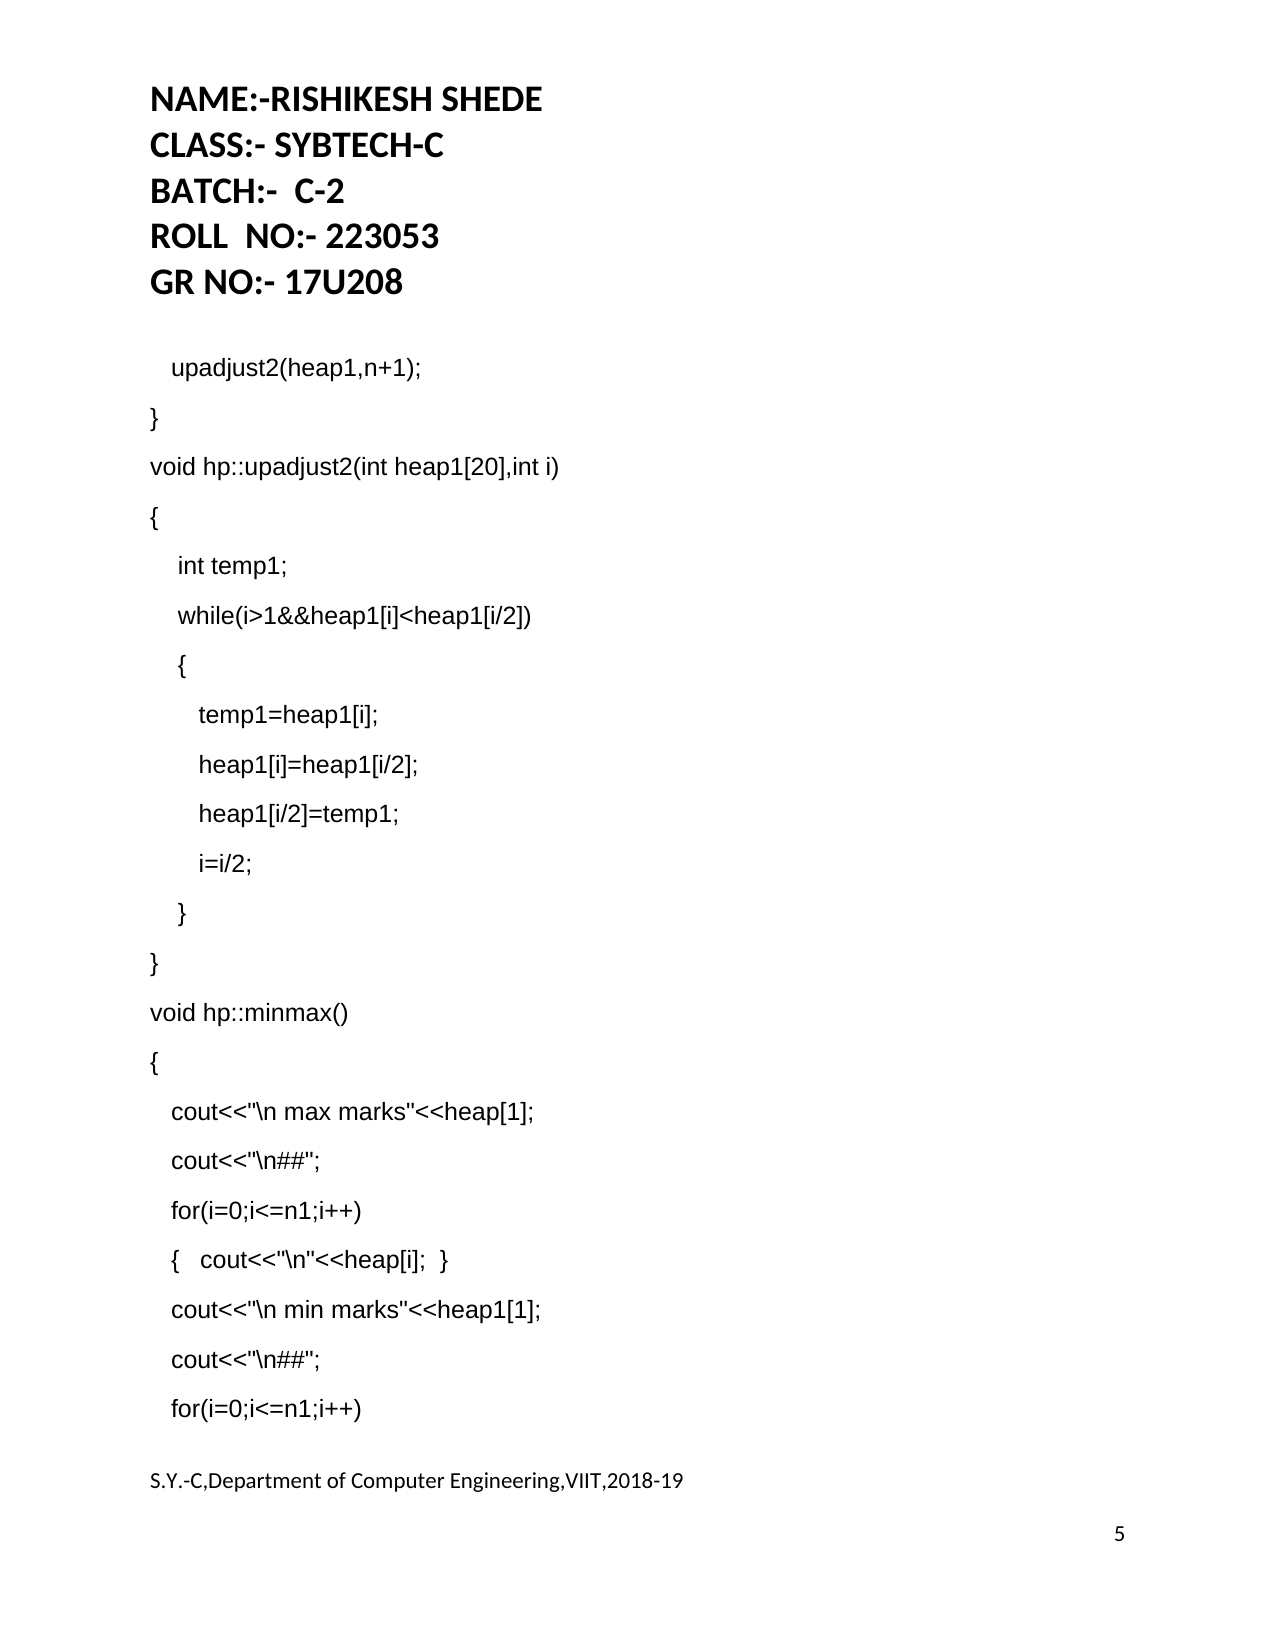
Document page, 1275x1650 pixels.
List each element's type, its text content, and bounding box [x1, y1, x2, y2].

text for(i=0;i<=n1;i++) [150, 1196, 1125, 1225]
text { [150, 651, 1125, 679]
text temp1=heap1[i]; [150, 700, 1125, 729]
text cout<<"\n min marks"<<heap1[1]; [150, 1295, 1125, 1324]
text { [150, 1047, 1125, 1076]
text while(i>1&&heap1[i]<heap1[i/2]) [150, 601, 1125, 630]
text cout<<"\n##"; [150, 1345, 1125, 1373]
text } [150, 403, 1125, 431]
text heap1[i/2]=temp1; [150, 799, 1125, 828]
text { [150, 502, 1125, 531]
text { cout<<"\n"<<heap[i]; } [150, 1246, 1125, 1274]
text void hp::upadjust2(int heap1[20],int i) [150, 452, 1125, 481]
text void hp::minmax() [150, 998, 1125, 1026]
text for(i=0;i<=n1;i++) [150, 1394, 1125, 1423]
text cout<<"\n max marks"<<heap[1]; [150, 1097, 1125, 1126]
text cout<<"\n##"; [150, 1146, 1125, 1175]
text i=i/2; [150, 849, 1125, 878]
text } [150, 898, 1125, 927]
text upadjust2(heap1,n+1); [150, 353, 1125, 382]
text } [150, 948, 1125, 977]
text heap1[i]=heap1[i/2]; [150, 750, 1125, 778]
text int temp1; [150, 551, 1125, 580]
